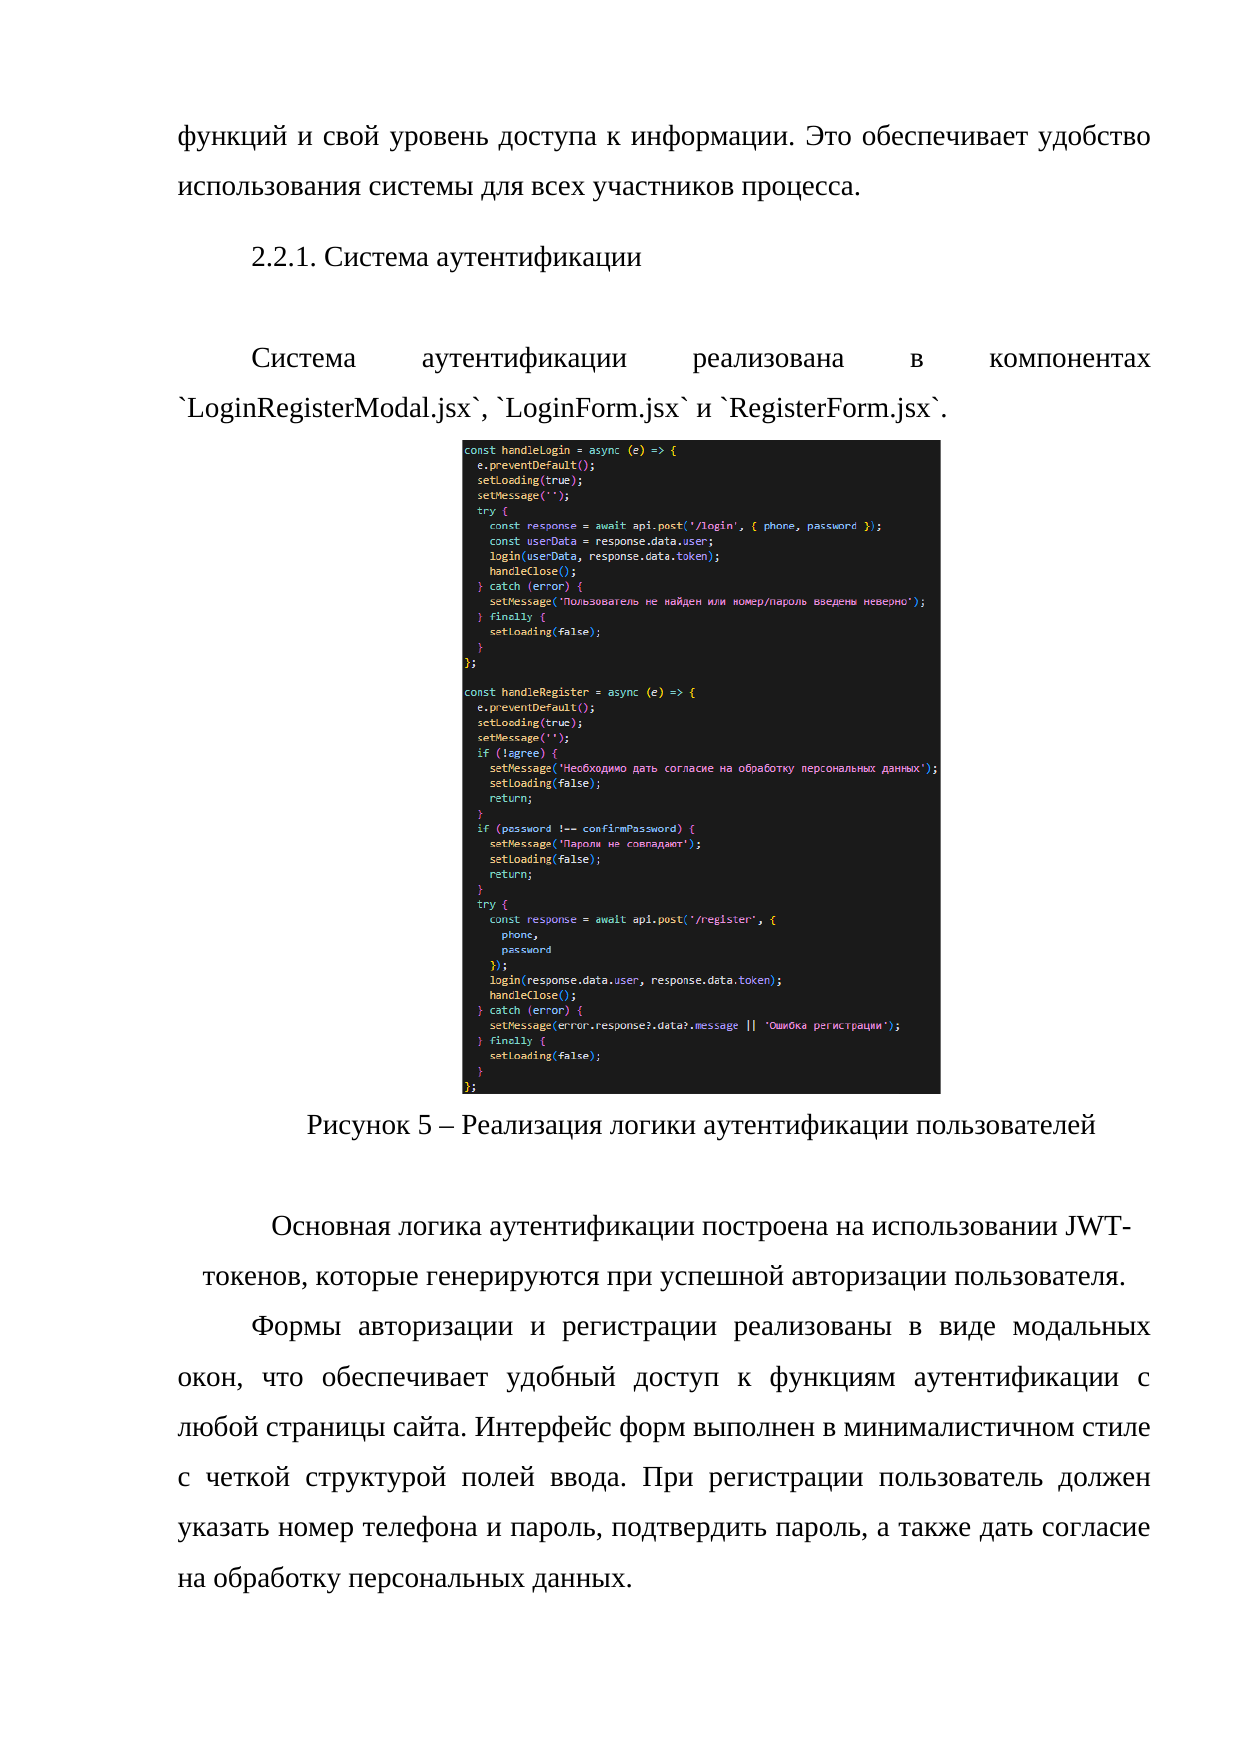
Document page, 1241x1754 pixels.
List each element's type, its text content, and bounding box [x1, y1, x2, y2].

text Основная логика аутентификации построена на использовании JWT-токенов, которые генерируются при успешной авторизации пользователя. [177, 1208, 1152, 1292]
text Система аутентификации реализована в компонентах `LoginRegisterModal.jsx`, `LoginForm.jsx` и `RegisterForm.jsx`. [177, 340, 1152, 424]
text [177, 118, 1152, 202]
text Формы авторизации и регистрации реализованы в виде модальных окон, что обеспечивает удобный доступ к функциям аутентификации с любой страницы сайта. Интерфейс форм выполнен в минималистичном стиле с четкой структурой полей ввода. При регистрации пользователь должен указать номер телефона и пароль, подтвердить пароль, а также дать согласие на обработку персональных данных. [177, 1308, 1152, 1593]
text Рисунок 5 – Реализация логики аутентификации пользователей [177, 1107, 1152, 1141]
picture [462, 440, 941, 1094]
subtitle 2.2.1. Система аутентификации [177, 239, 1152, 273]
